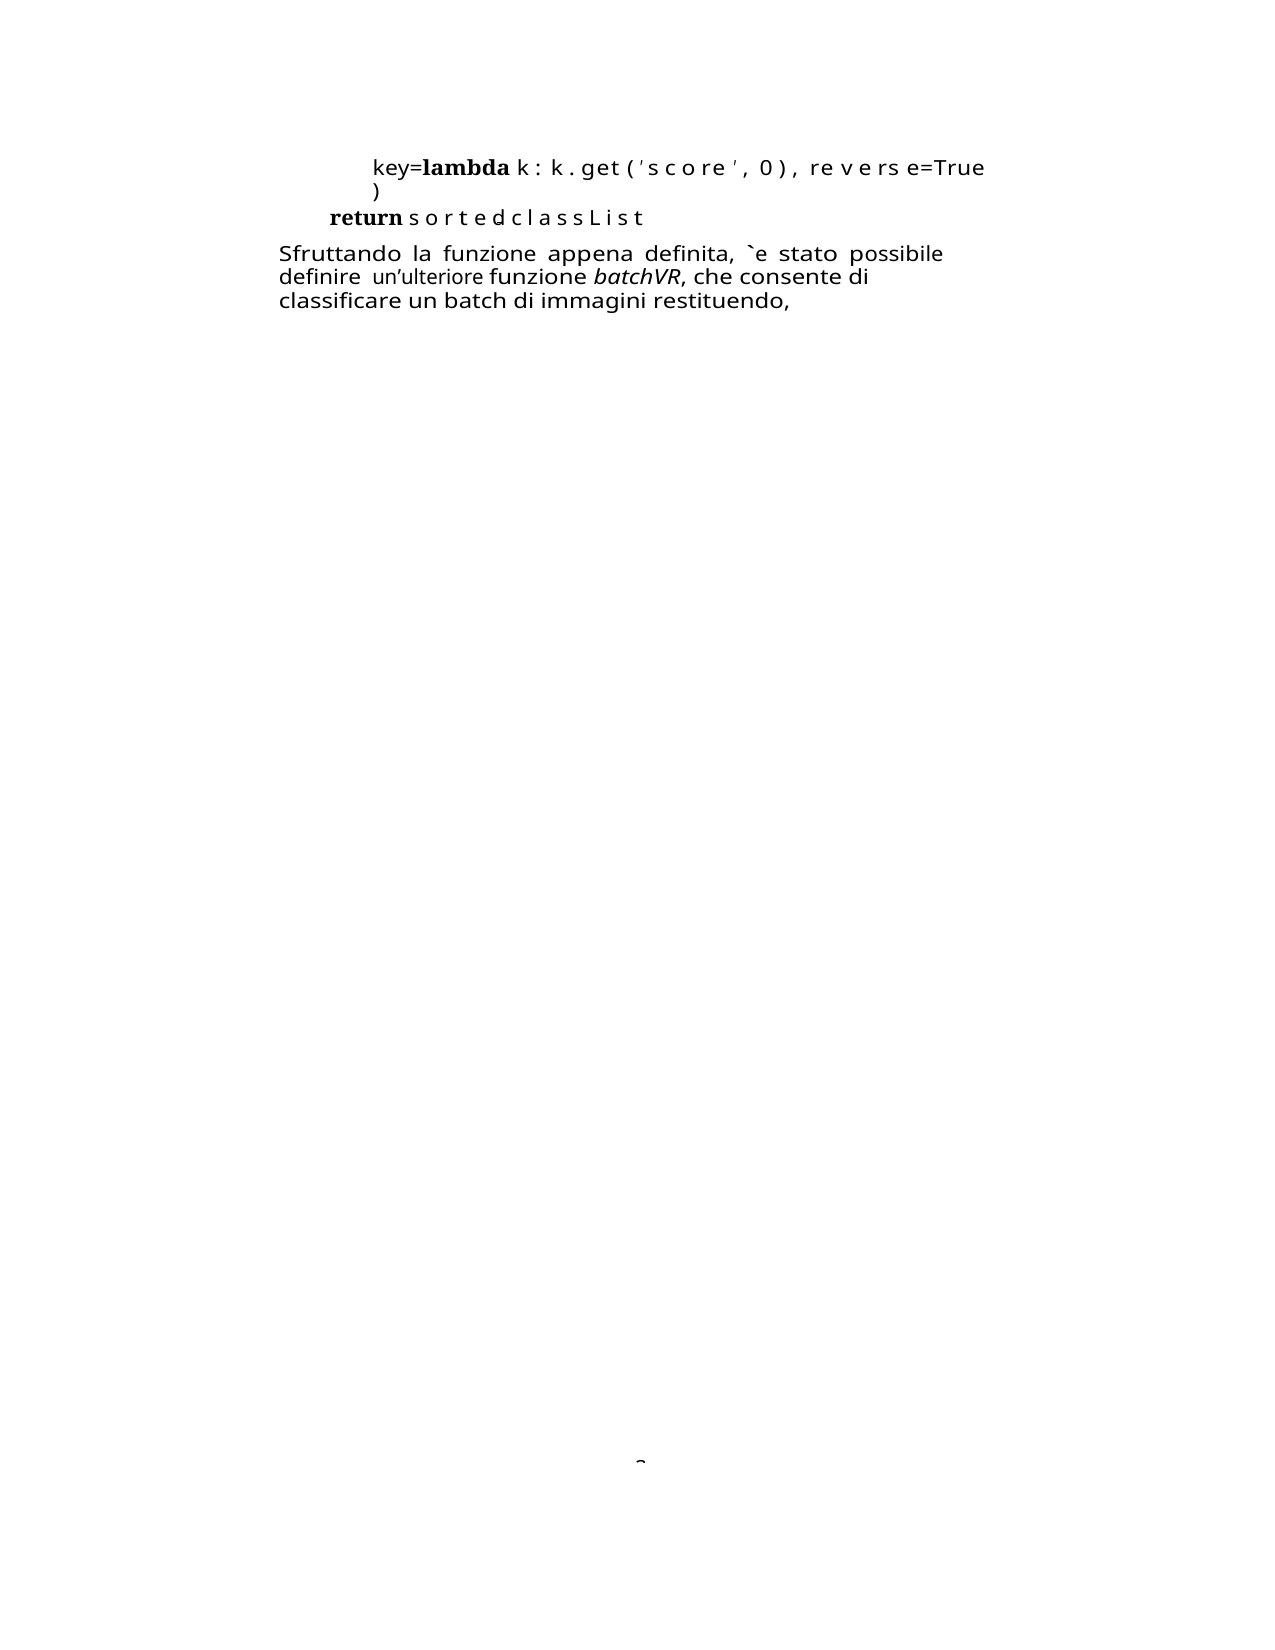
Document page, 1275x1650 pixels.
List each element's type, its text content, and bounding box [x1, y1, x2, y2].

text s o r t e d c l a s s L i s t = sorted ( c l a s s L i s t , key=lambda k : k . get ( ’ s c o re ’ , 0 ) , re v e rs e=True ) [332, 156, 988, 205]
text return s o r t e d c l a s s L i s t [329, 205, 1148, 231]
text Sfruttando la funzione appena definita, `e stato possibile definire un’ulteriore funzione batchVR, che consente di classificare un batch di immagini restituendo, [279, 242, 996, 315]
